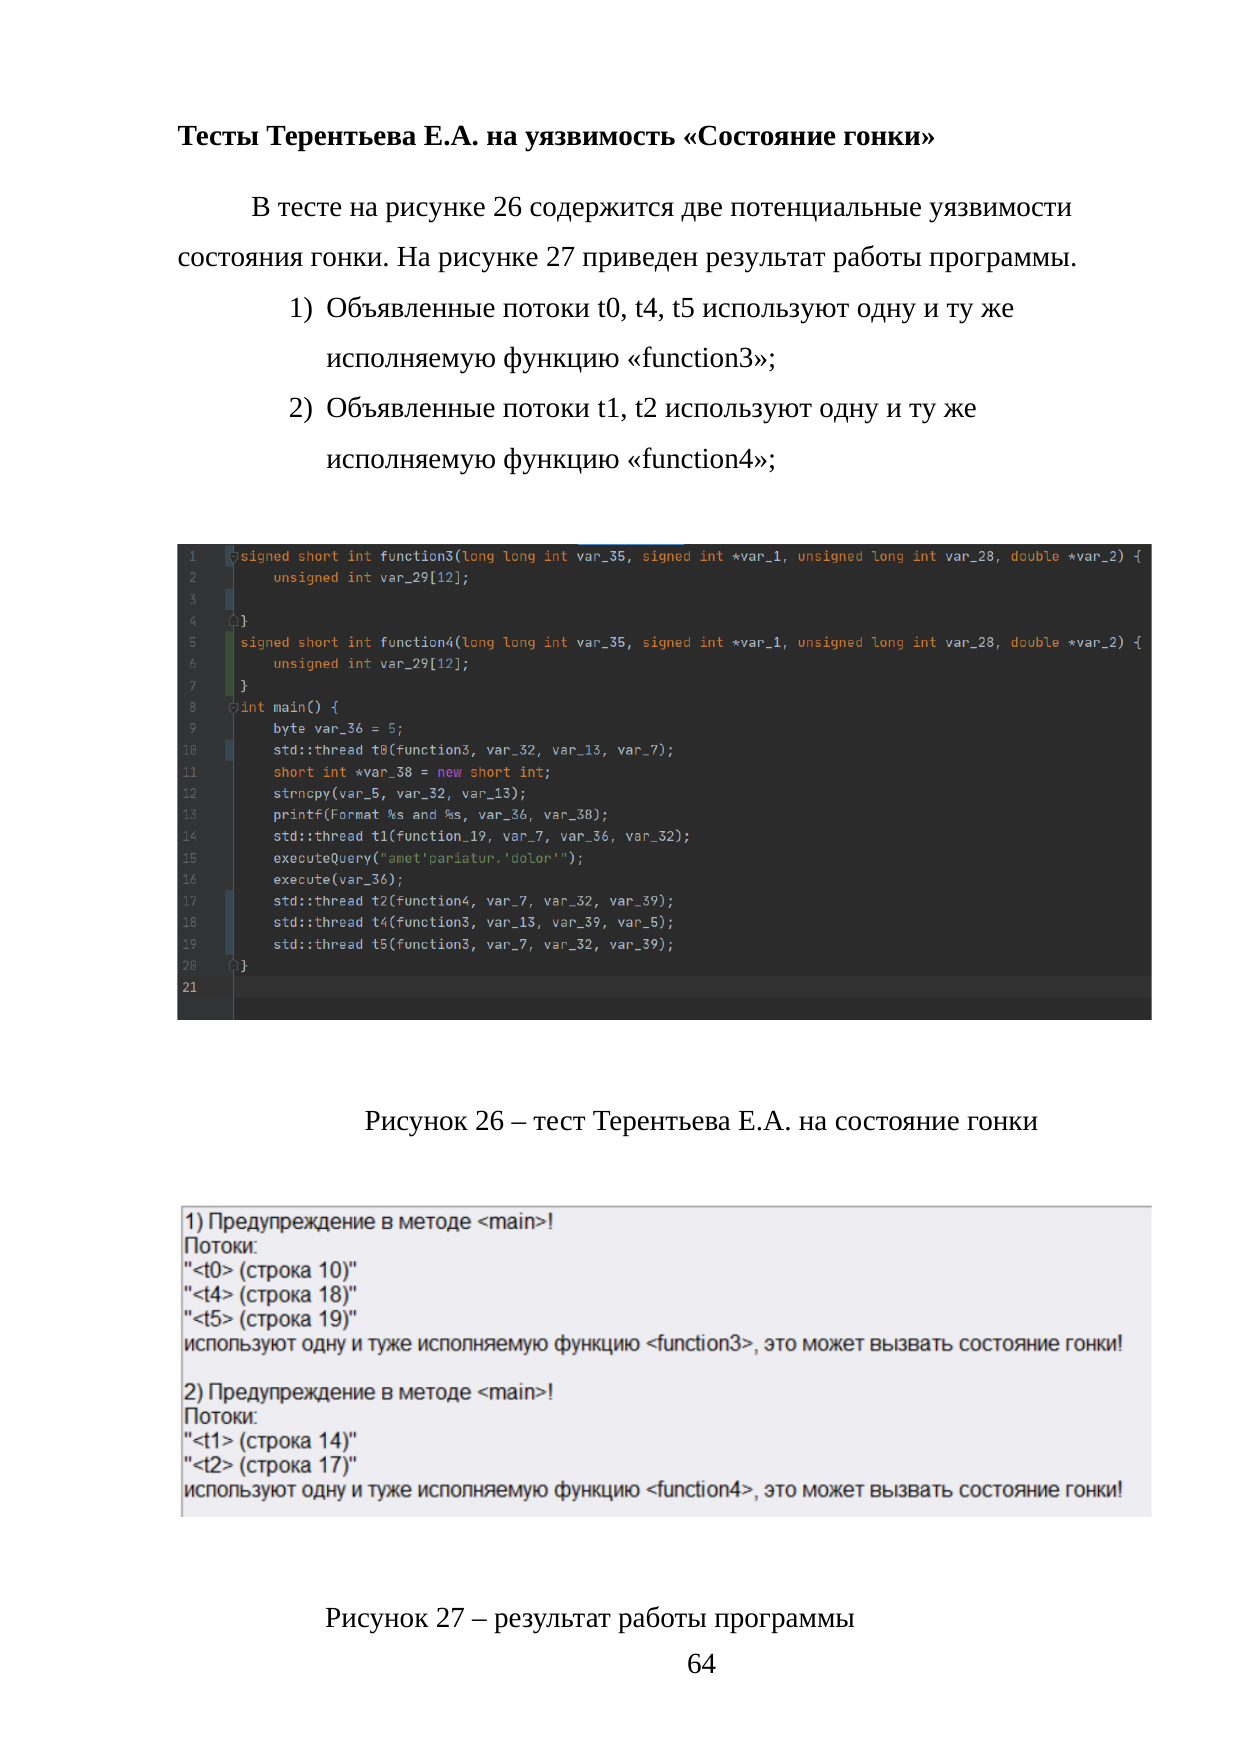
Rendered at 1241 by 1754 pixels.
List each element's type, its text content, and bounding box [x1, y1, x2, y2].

list Объявленные потоки t0, t4, t5 используют одну и ту же исполняемую функцию «function3»; [288, 290, 1152, 374]
text Тесты Терентьева Е.А. на уязвимость «Состояние гонки» [177, 118, 1152, 152]
list Объявленные потоки t1, t2 используют одну и ту же исполняемую функцию «function4»; [288, 391, 1152, 474]
picture [177, 1203, 1152, 1517]
text Рисунок 26 – тест Терентьева Е.А. на состояние гонки [251, 1103, 1152, 1137]
picture [177, 544, 1152, 1020]
text В тесте на рисунке 26 содержится две потенциальные уязвимости состояния гонки. На рисунке 27 приведен результат работы программы. [177, 189, 1152, 273]
text Рисунок 27 – результат работы программы [251, 1600, 1152, 1634]
